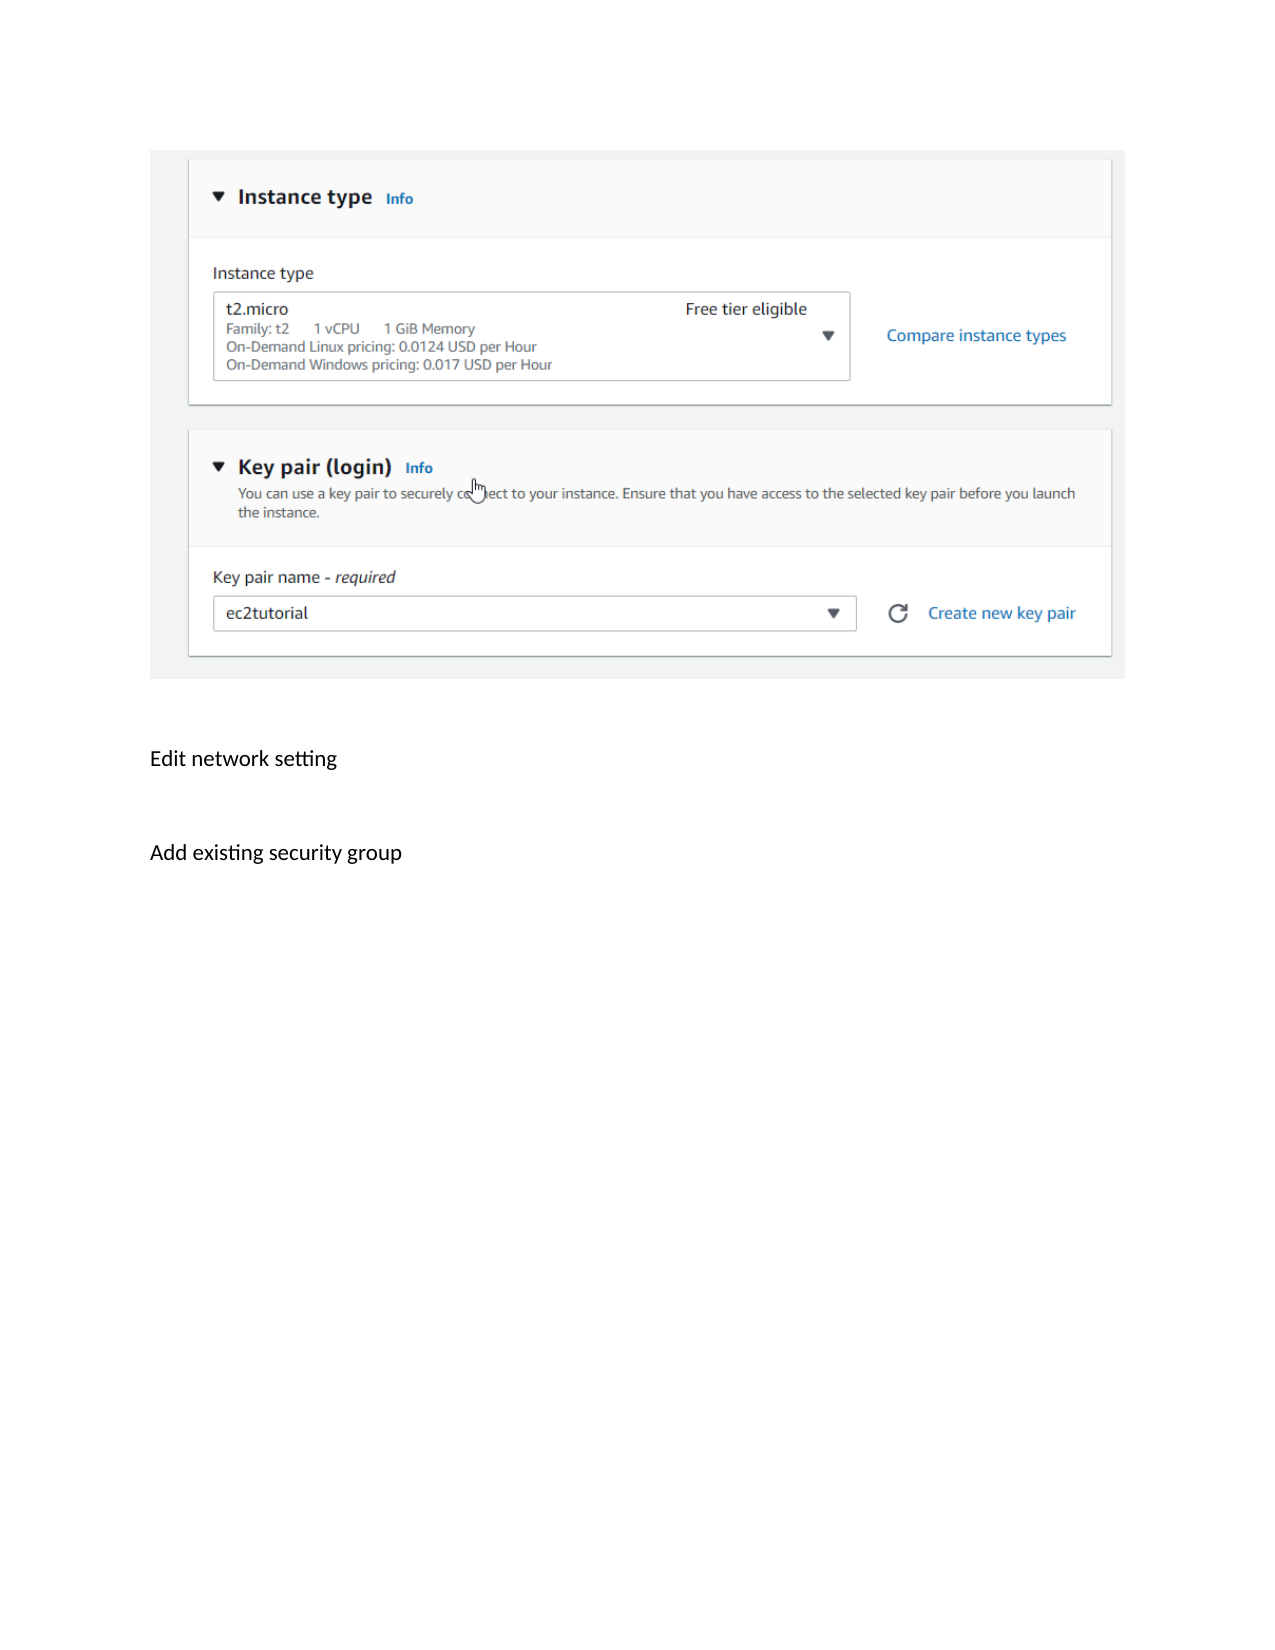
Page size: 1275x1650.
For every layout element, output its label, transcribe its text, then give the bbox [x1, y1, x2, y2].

text Edit network setting [150, 744, 1125, 772]
text Add existing security group [150, 838, 1125, 866]
picture [150, 150, 1125, 679]
